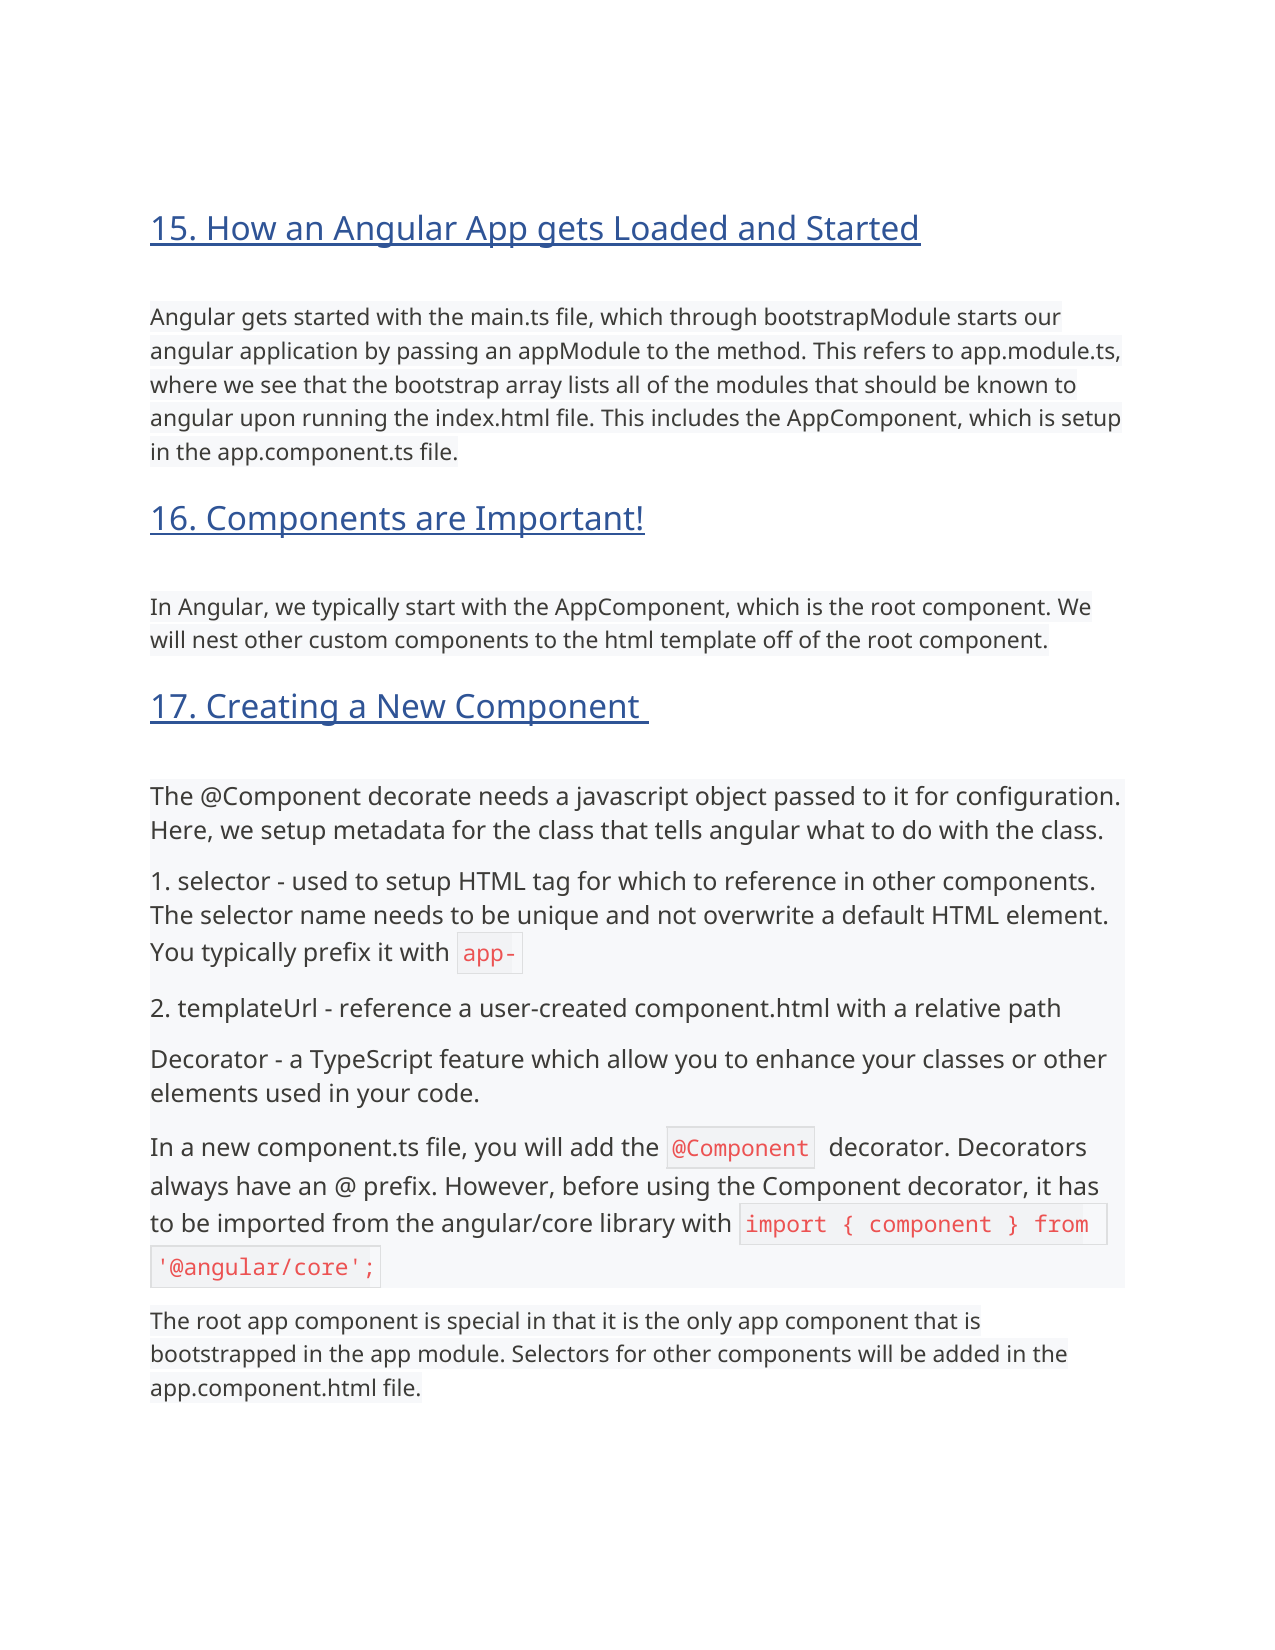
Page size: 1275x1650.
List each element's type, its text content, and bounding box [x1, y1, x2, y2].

text The @Component decorate needs a javascript object passed to it for configuration. Here, we setup metadata for the class that tells angular what to do with the class. [150, 779, 1125, 847]
text The root app component is special in that it is the only app component that is bootstrapped in the app module. Selectors for other components will be added in the app.component.html file. [150, 1304, 1125, 1403]
text 1. selector - used to setup HTML tag for which to reference in other components. The selector name needs to be unique and not overwrite a default HTML element. You typically prefix it with app- [150, 863, 1125, 974]
text Angular gets started with the main.ts file, which through bootstrapModule starts our angular application by passing an appModule to the method. This refers to app.module.ts, where we see that the bootstrap array lists all of the modules that should be known to angular upon running the index.html file. This includes the AppComponent, which is setup in the app.component.ts file. [150, 301, 1125, 467]
text In Angular, we typically start with the AppComponent, which is the root component. We will nest other custom components to the html template off of the root component. [150, 591, 1125, 656]
subtitle 16. Components are Important! [150, 495, 1125, 540]
text 2. templateUrl - reference a user-created component.html with a relative path [150, 991, 1125, 1025]
subtitle 17. Creating a New Component [150, 683, 1125, 728]
text Decorator - a TypeScript feature which allow you to enhance your classes or other elements used in your code. [150, 1041, 1125, 1109]
subtitle 15. How an Angular App gets Loaded and Started [150, 205, 1125, 251]
text In a new component.ts file, you will add the @Component decorator. Decorators always have an @ prefix. However, before using the Component decorator, it has to be imported from the angular/core library with import { component } from '@angular/core'; [150, 1126, 1125, 1288]
